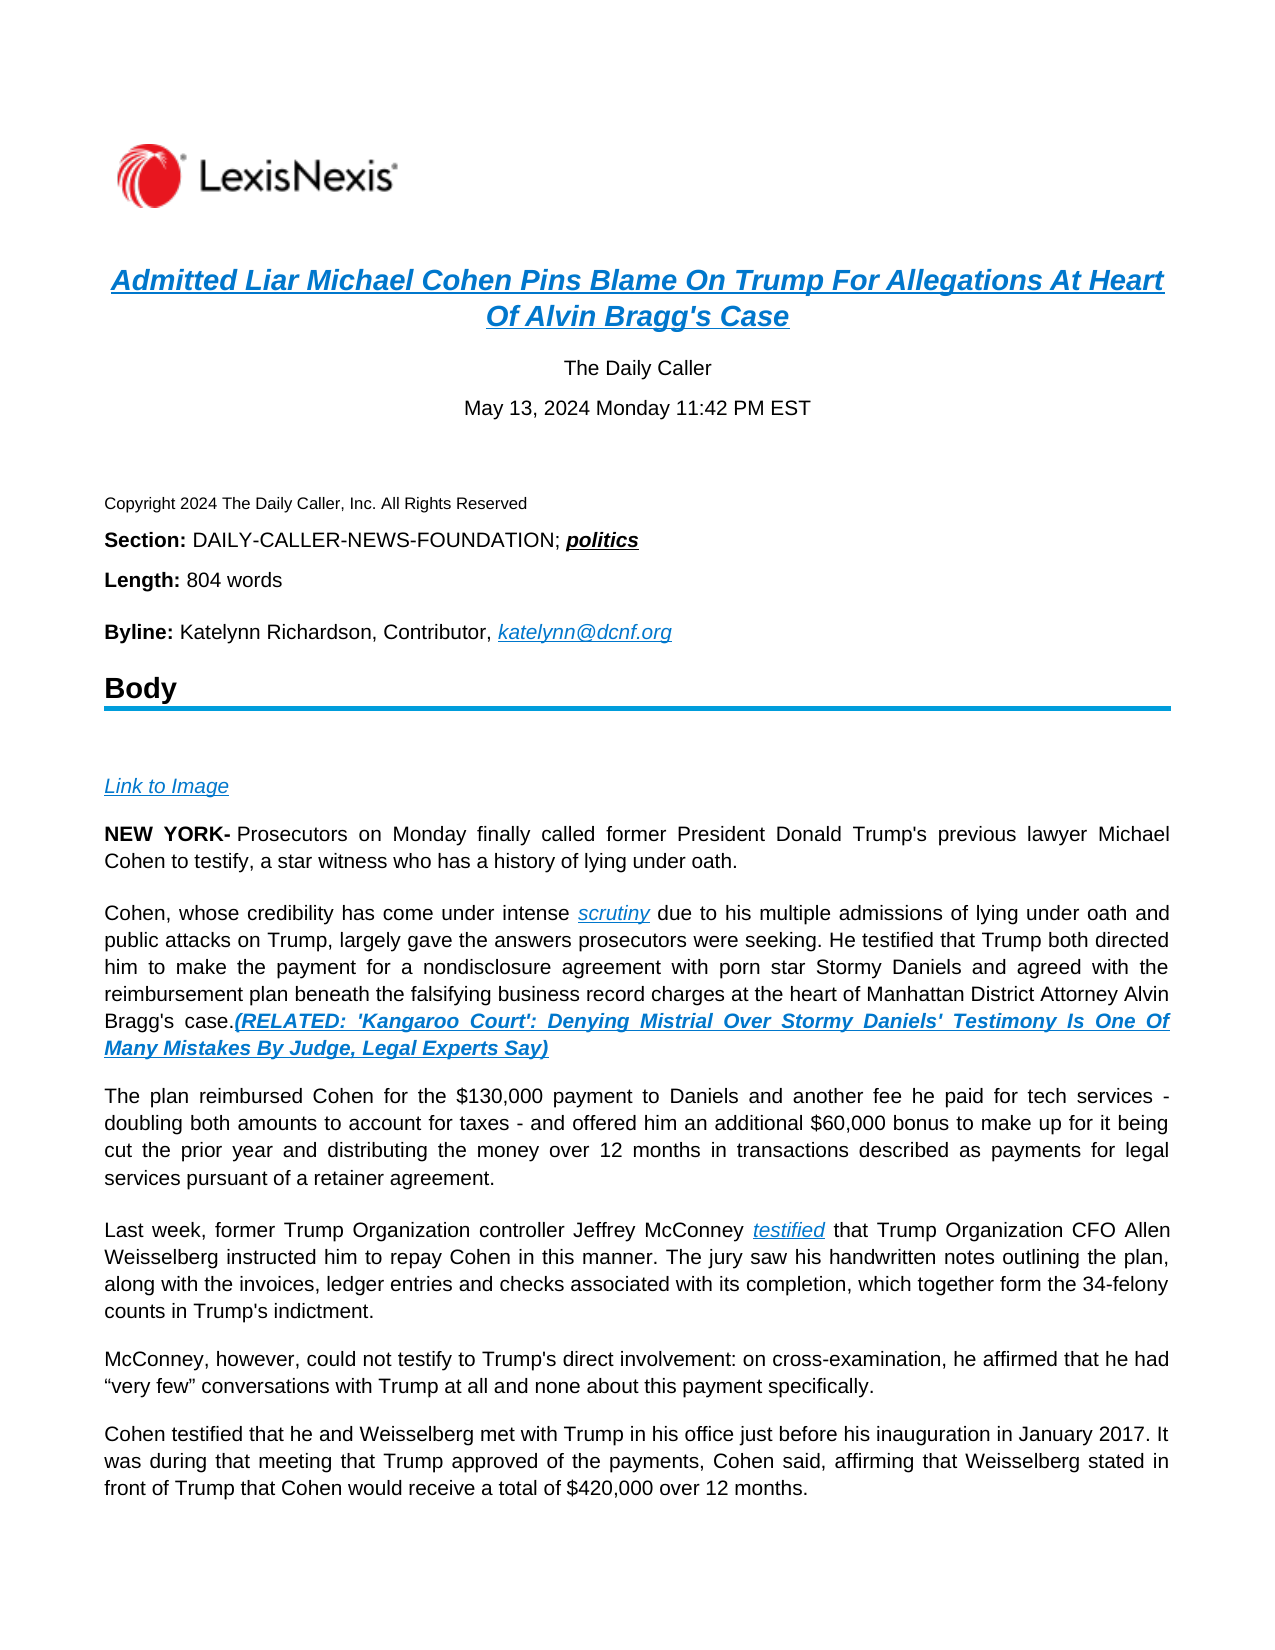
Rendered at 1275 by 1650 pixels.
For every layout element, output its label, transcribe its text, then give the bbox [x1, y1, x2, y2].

text McConney, however, could not testify to Trump's direct involvement: on cross-examination, he affirmed that he had “very few” conversations with Trump at all and none about this payment specifically. [104, 1343, 1171, 1398]
text Byline: Katelynn Richardson, Contributor, katelynn@dcnf.org [104, 617, 1171, 644]
text May 13, 2024 Monday 11:42 PM EST [104, 393, 1171, 420]
text Link to Image [104, 771, 1171, 798]
text Body [104, 669, 1171, 704]
picture [104, 144, 412, 208]
text Last week, former Trump Organization controller Jeffrey McConney testified that Trump Organization CFO Allen Weisselberg instructed him to repay Cohen in this manner. The jury saw his handwritten notes outlining the plan, along with the invoices, ledger entries and checks associated with its completion, which together form the 34-felony counts in Trump's indictment. [104, 1214, 1171, 1323]
subtitle Admitted Liar Michael Cohen Pins Blame On Trump For Allegations At Heart Of Alvin Bragg's Case [104, 261, 1171, 332]
text Section: DAILY-CALLER-NEWS-FOUNDATION; politics [104, 525, 1171, 552]
text Cohen, whose credibility has come under intense scrutiny due to his multiple admissions of lying under oath and public attacks on Trump, largely gave the answers prosecutors were seeking. He testified that Trump both directed him to make the payment for a nondisclosure agreement with porn star Stormy Daniels and agreed with the reimbursement plan beneath the falsifying business record charges at the heart of Manhattan District Attorney Alvin Bragg's case.(RELATED: 'Kangaroo Court': Denying Mistrial Over Stormy Daniels' Testimony Is One Of Many Mistakes By Judge, Legal Experts Say) [104, 898, 1171, 1060]
text The Daily Caller [104, 353, 1171, 380]
text The plan reimbursed Cohen for the $130,000 payment to Daniels and another fee he paid for tech services - doubling both amounts to account for taxes - and offered him an additional $60,000 bonus to make up for it being cut the prior year and distributing the money over 12 months in transactions described as payments for legal services pursuant of a retainer agreement. [104, 1081, 1171, 1189]
text NEW YORK- Prosecutors on Monday finally called former President Donald Trump's previous lawyer Michael Cohen to testify, a star witness who has a history of lying under oath. [104, 818, 1171, 873]
text Cohen testified that he and Weisselberg met with Trump in his office just before his inauguration in January 2017. It was during that meeting that Trump approved of the payments, Cohen said, affirming that Weisselberg stated in front of Trump that Cohen would receive a total of $420,000 over 12 months. [104, 1418, 1171, 1500]
text Length: 804 words [104, 565, 1171, 592]
text Copyright 2024 The Daily Caller, Inc. All Rights Reserved [104, 461, 1171, 513]
